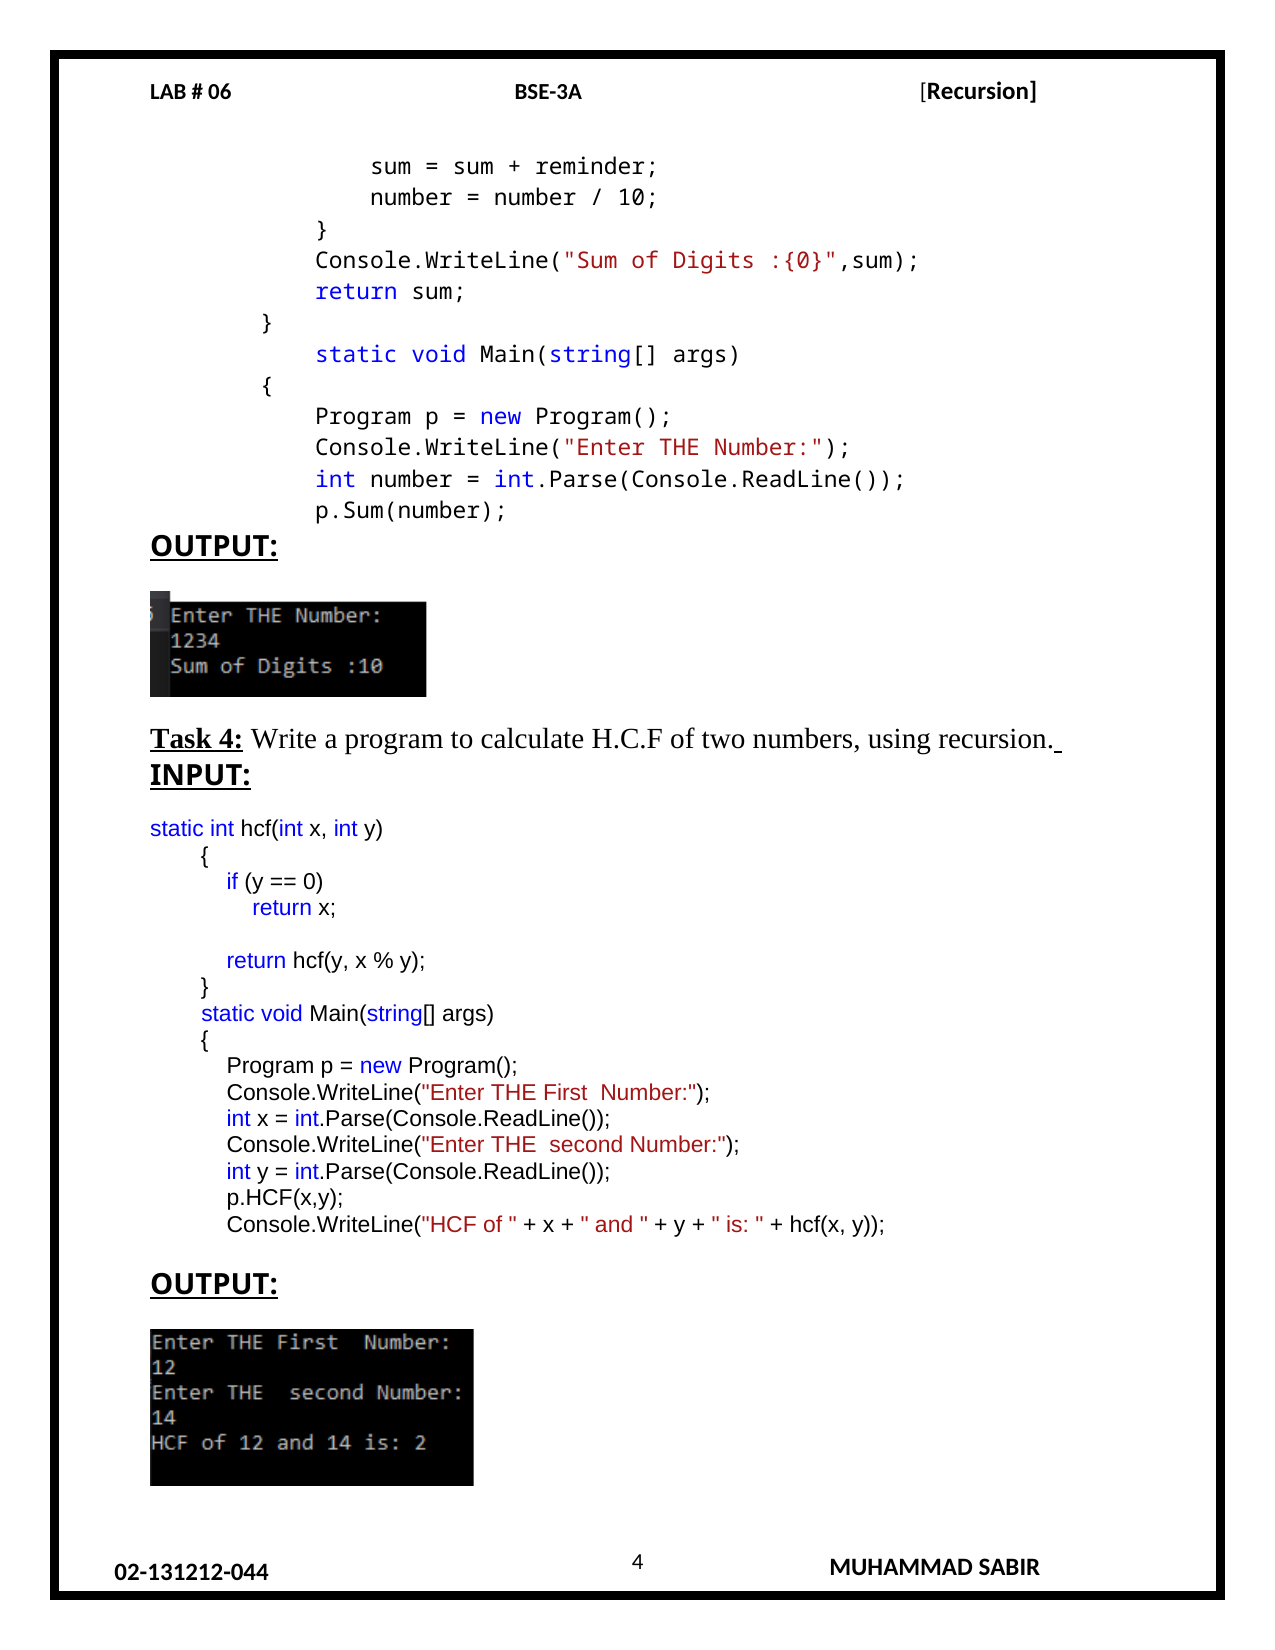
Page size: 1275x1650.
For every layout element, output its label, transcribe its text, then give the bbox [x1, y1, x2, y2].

text Console.WriteLine("Sum of Digits :{0}",sum); [150, 244, 1125, 275]
text sum = sum + reminder; [150, 150, 1125, 181]
text return sum; [150, 275, 1125, 306]
text Console.WriteLine("HCF of " + x + " and " + y + " is: " + hcf(x, y)); [150, 1211, 1125, 1237]
text Program p = new Program(); [150, 1052, 1125, 1079]
text static void Main(string[] args) [150, 337, 1125, 369]
text } [150, 973, 1125, 1000]
text } [150, 306, 1125, 337]
picture [150, 591, 427, 697]
text int number = int.Parse(Console.ReadLine()); [150, 462, 1125, 494]
text { [150, 369, 1125, 400]
text Console.WriteLine("Enter THE second Number:"); [150, 1131, 1125, 1158]
picture [150, 1329, 474, 1486]
text Task 4: Write a program to calculate H.C.F of two numbers, using recursion. INPUT: [150, 721, 1125, 794]
text static void Main(string[] args) [150, 1000, 1125, 1026]
text number = number / 10; [150, 181, 1125, 212]
text p.HCF(x,y); [150, 1184, 1125, 1211]
text return x; [150, 894, 1125, 921]
text Program p = new Program(); [150, 400, 1125, 431]
text { [150, 842, 1125, 868]
text return hcf(y, x % y); [150, 947, 1125, 973]
text Console.WriteLine("Enter THE First Number:"); [150, 1079, 1125, 1105]
text } [150, 212, 1125, 244]
text OUTPUT: [150, 525, 1125, 565]
text { [150, 1026, 1125, 1052]
text int y = int.Parse(Console.ReadLine()); [150, 1158, 1125, 1184]
text if (y == 0) [150, 868, 1125, 894]
text p.Sum(number); [150, 494, 1125, 525]
text OUTPUT: [150, 1263, 1125, 1303]
text Console.WriteLine("Enter THE Number:"); [150, 431, 1125, 462]
text int x = int.Parse(Console.ReadLine()); [150, 1105, 1125, 1131]
text static int hcf(int x, int y) [150, 815, 1125, 842]
